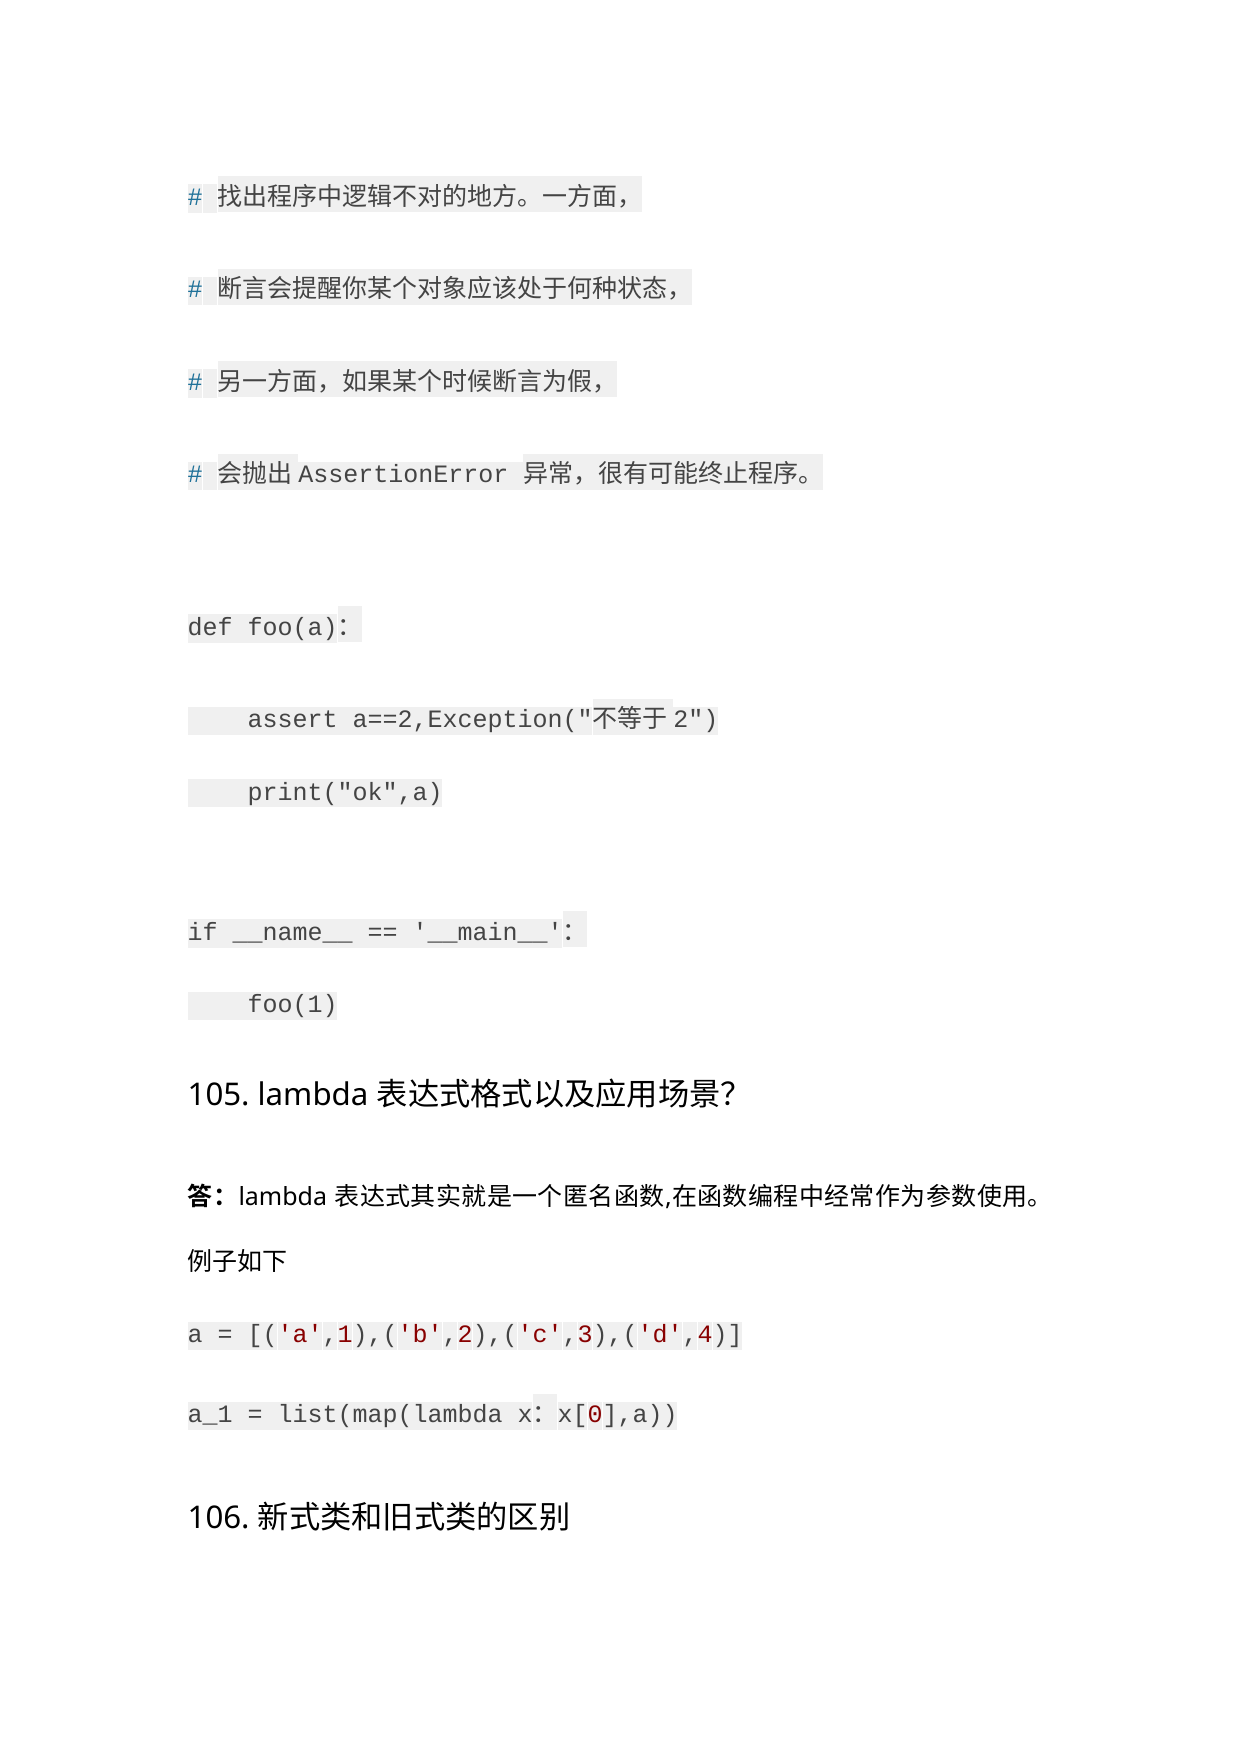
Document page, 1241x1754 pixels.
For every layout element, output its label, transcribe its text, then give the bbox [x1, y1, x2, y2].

text foo(1) [187, 989, 1053, 1022]
text # 另一方面，如果某个时候断言为假， [187, 347, 1053, 412]
text assert a==2,Exception("不等于 2") [187, 684, 1053, 749]
text # 找出程序中逻辑不对的地方。一方面， [187, 162, 1053, 227]
text 106. 新式类和旧式类的区别 [187, 1482, 1053, 1547]
text if __name__ == '__main__'： [187, 897, 1053, 962]
text a_1 = list(map(lambda x：x[0],a)) [187, 1379, 1053, 1444]
text print("ok",a) [187, 777, 1053, 809]
text # 断言会提醒你某个对象应该处于何种状态， [187, 254, 1053, 319]
text 答：lambda 表达式其实就是一个匿名函数,在函数编程中经常作为参数使用。 例子如下 [187, 1162, 1053, 1292]
text # 会抛出 AssertionError 异常，很有可能终止程序。 [187, 439, 1053, 504]
text 105. lambda 表达式格式以及应用场景？ [187, 1059, 1053, 1124]
text def foo(a)： [187, 592, 1053, 657]
text a = [('a',1),('b',2),('c',3),('d',4)] [187, 1319, 1053, 1352]
